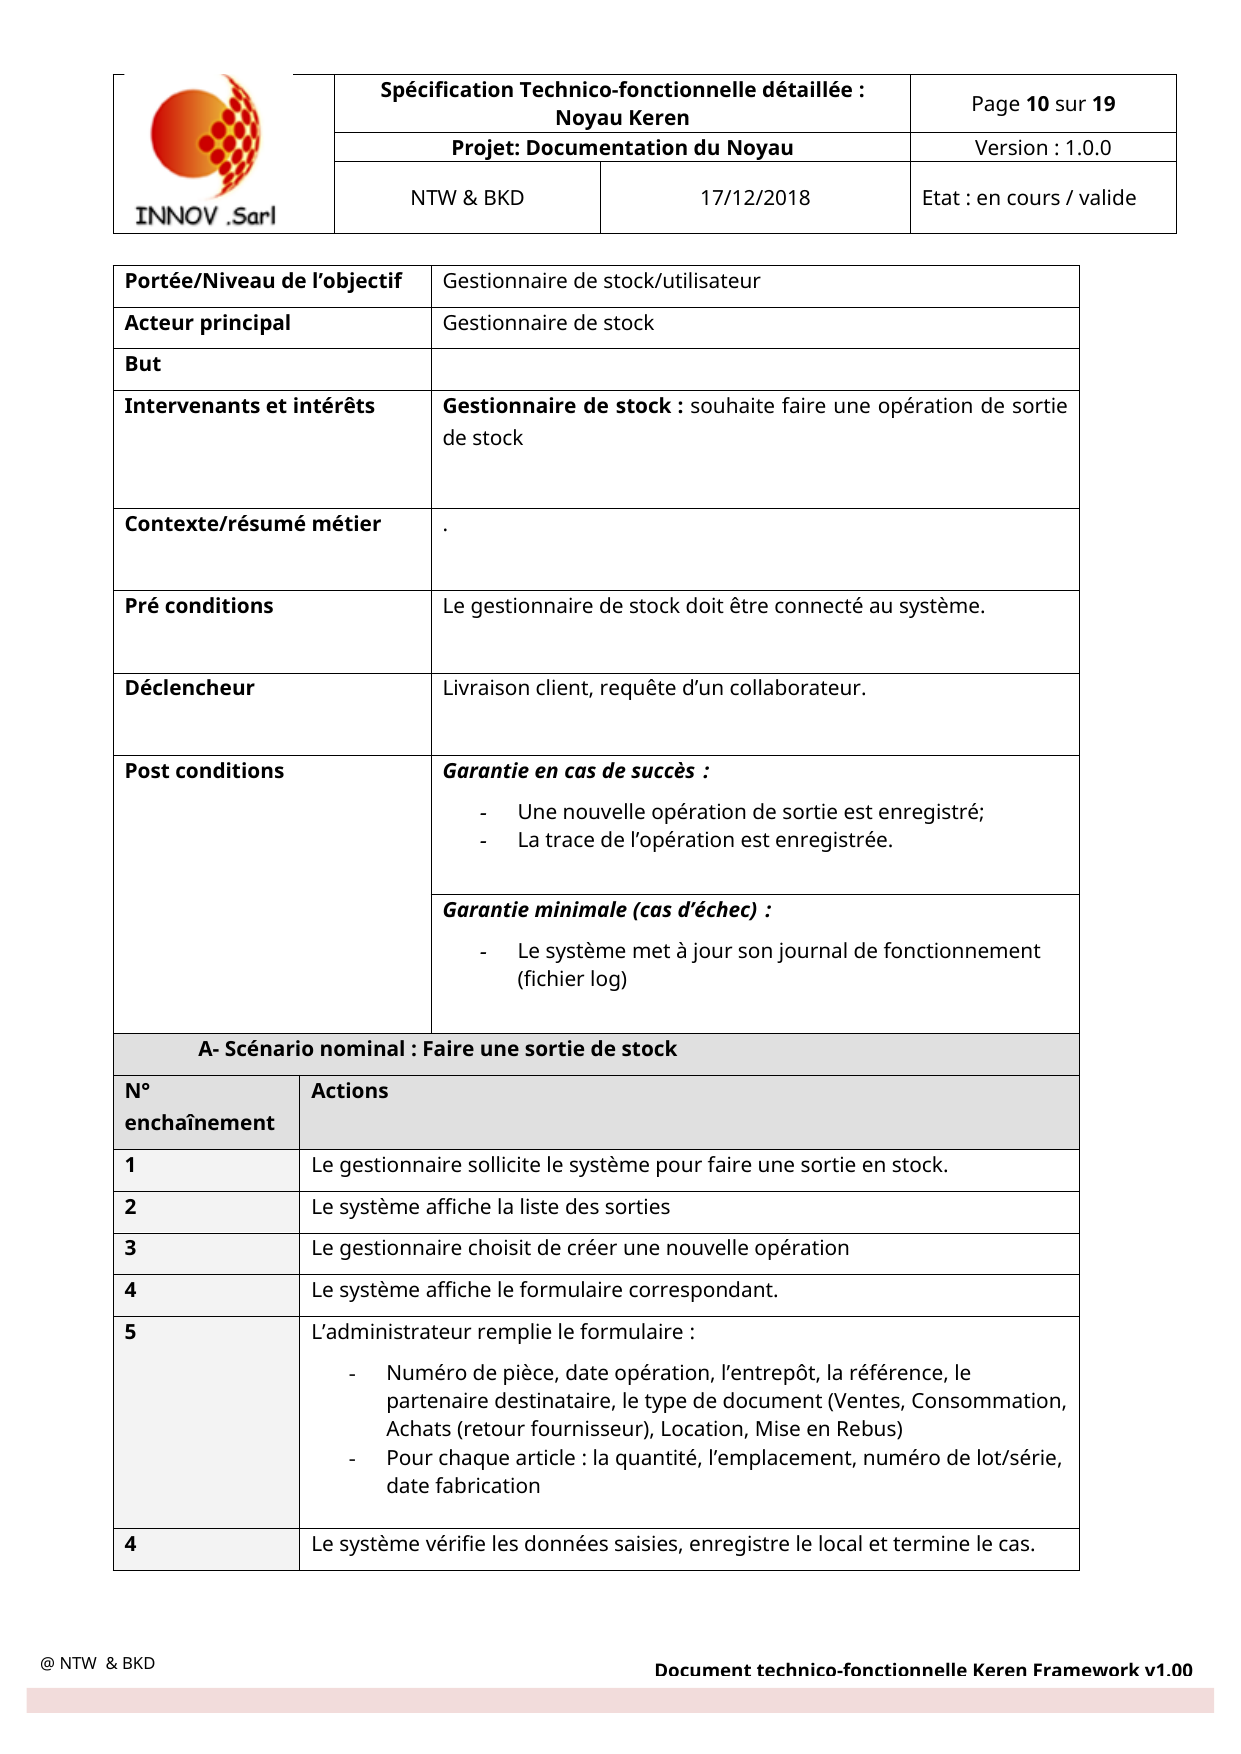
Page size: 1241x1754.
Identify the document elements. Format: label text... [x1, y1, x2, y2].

table_cell Garantie en cas de succès : Une nouvelle opération de sortie est enregistré; La trace de l’opération est enregistrée. [432, 756, 1079, 894]
table_cell Gestionnaire de stock [432, 308, 1079, 348]
table_cell Post conditions [114, 756, 431, 1033]
table_cell Le système vérifie les données saisies, enregistre le local et termine le cas. [300, 1529, 1079, 1570]
table_cell Le système affiche le formulaire correspondant. [300, 1275, 1079, 1316]
table_cell Garantie minimale (cas d’échec) : Le système met à jour son journal de fonctionnement (fichier log) [432, 895, 1079, 1033]
table_cell Acteur principal [114, 308, 431, 348]
table_cell Le gestionnaire de stock doit être connecté au système. [432, 591, 1079, 672]
table_cell L’administrateur remplie le formulaire : Numéro de pièce, date opération, l’entrepôt, la référence, le partenaire destinataire, le type de document (Ventes, Consommation, Achats (retour fournisseur), Location, Mise en Rebus) Pour chaque article : la quantité, l’emplacement, numéro de lot/série, date fabrication [300, 1317, 1079, 1528]
table_cell Déclencheur [114, 674, 431, 755]
table_cell Contexte/résumé métier [114, 509, 431, 590]
table_cell 1 [114, 1150, 299, 1191]
table_cell N° enchaînement [114, 1076, 299, 1149]
table_cell . [432, 509, 1079, 590]
table_cell 3 [114, 1234, 299, 1274]
table_cell Actions [300, 1076, 1079, 1149]
table_cell 5 [114, 1317, 299, 1528]
picture [124, 74, 293, 233]
table_cell Intervenants et intérêts [114, 391, 431, 508]
table_cell Le gestionnaire choisit de créer une nouvelle opération [300, 1234, 1079, 1274]
table_cell 4 [114, 1275, 299, 1316]
table_cell [432, 349, 1079, 390]
table_cell 2 [114, 1192, 299, 1232]
table_cell Le gestionnaire sollicite le système pour faire une sortie en stock. [300, 1150, 1079, 1191]
table_cell Gestionnaire de stock/utilisateur [432, 266, 1079, 307]
table_cell 4 [114, 1529, 299, 1570]
table_cell Gestionnaire de stock : souhaite faire une opération de sortie de stock [432, 391, 1079, 508]
table_cell Livraison client, requête d’un collaborateur. [432, 674, 1079, 755]
table_cell A- Scénario nominal : Faire une sortie de stock [114, 1034, 1079, 1075]
table_cell Le système affiche la liste des sorties [300, 1192, 1079, 1232]
table_cell Portée/Niveau de l’objectif [114, 266, 431, 307]
table_cell Pré conditions [114, 591, 431, 672]
table_cell But [114, 349, 431, 390]
